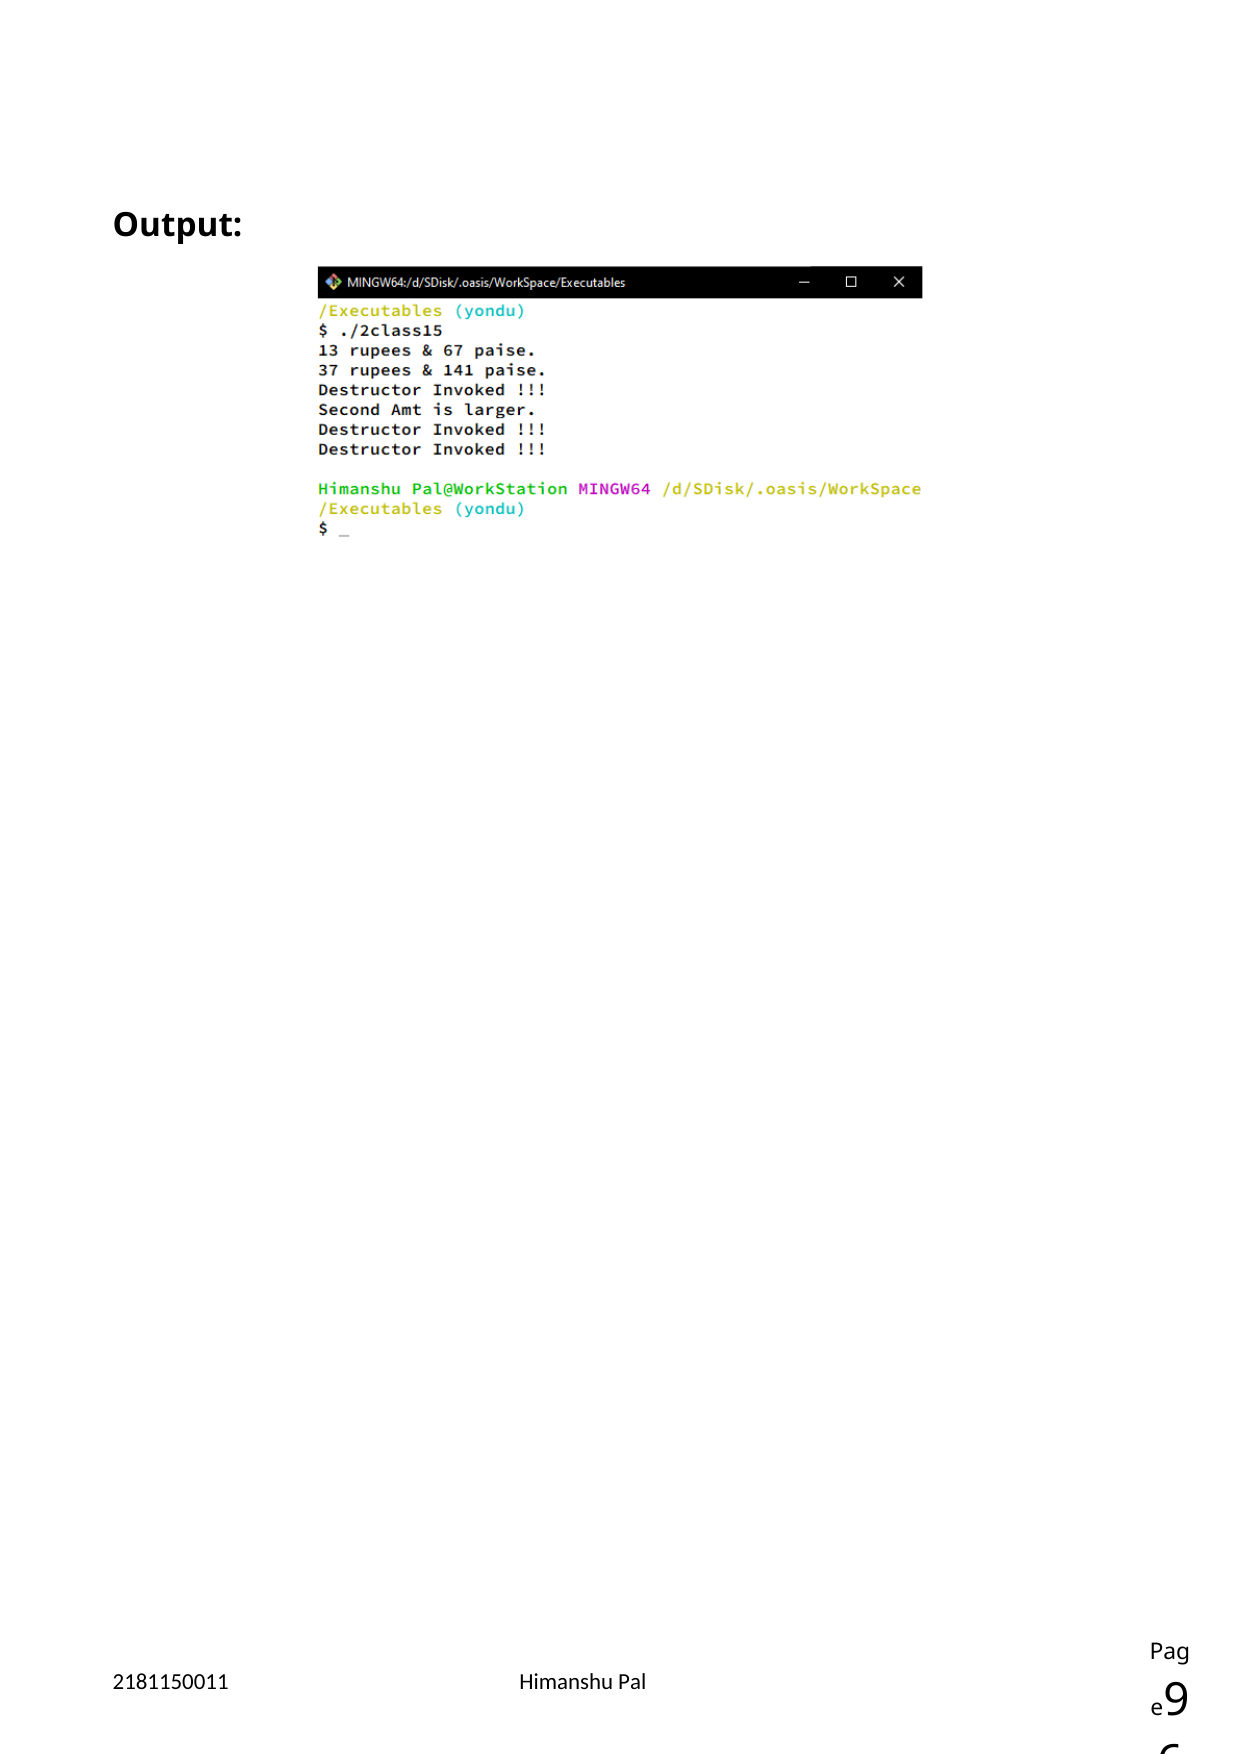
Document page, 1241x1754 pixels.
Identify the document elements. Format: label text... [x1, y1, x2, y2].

text Output: [112, 200, 1128, 246]
picture [317, 266, 923, 538]
